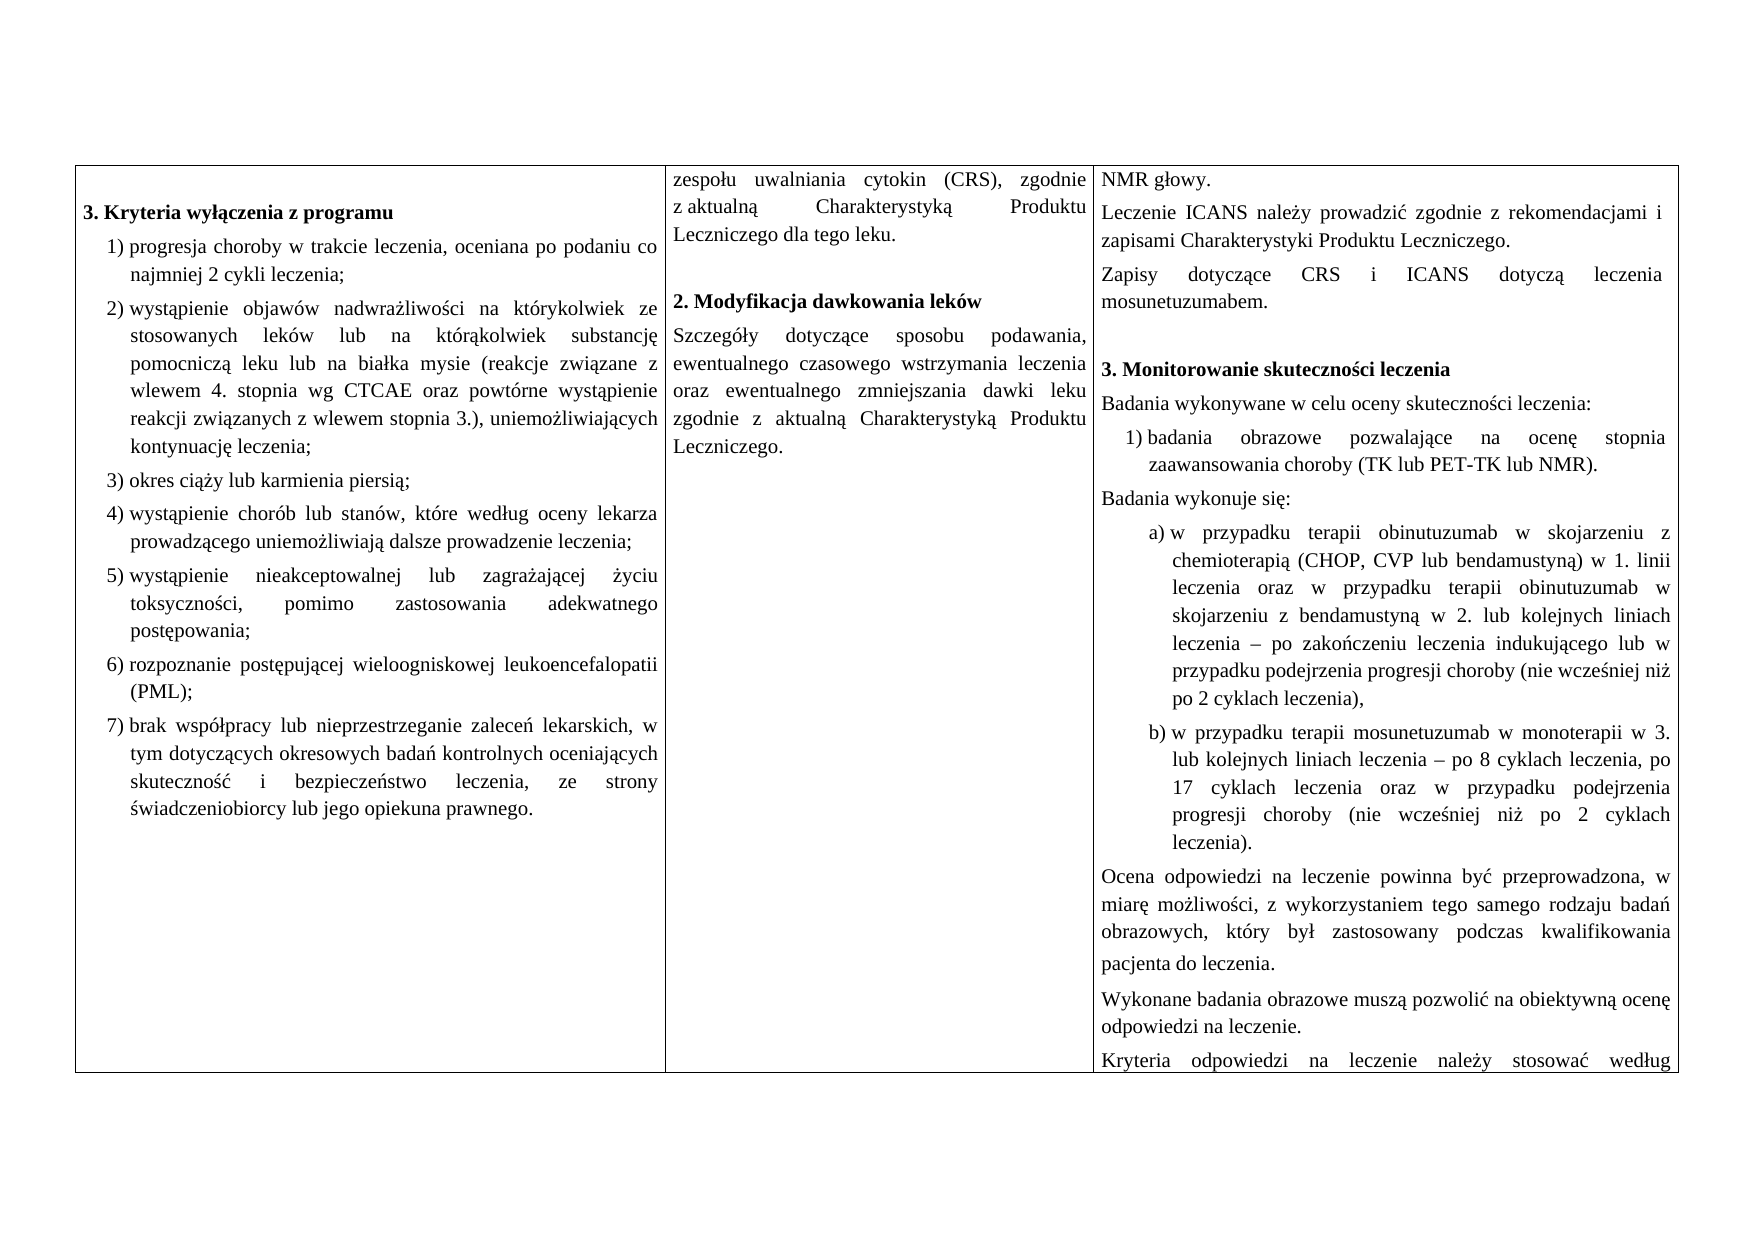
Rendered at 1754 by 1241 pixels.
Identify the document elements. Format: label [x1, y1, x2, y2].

table_cell [76, 166, 665, 1072]
table_cell [1094, 166, 1678, 1072]
table_cell [666, 166, 1093, 1072]
